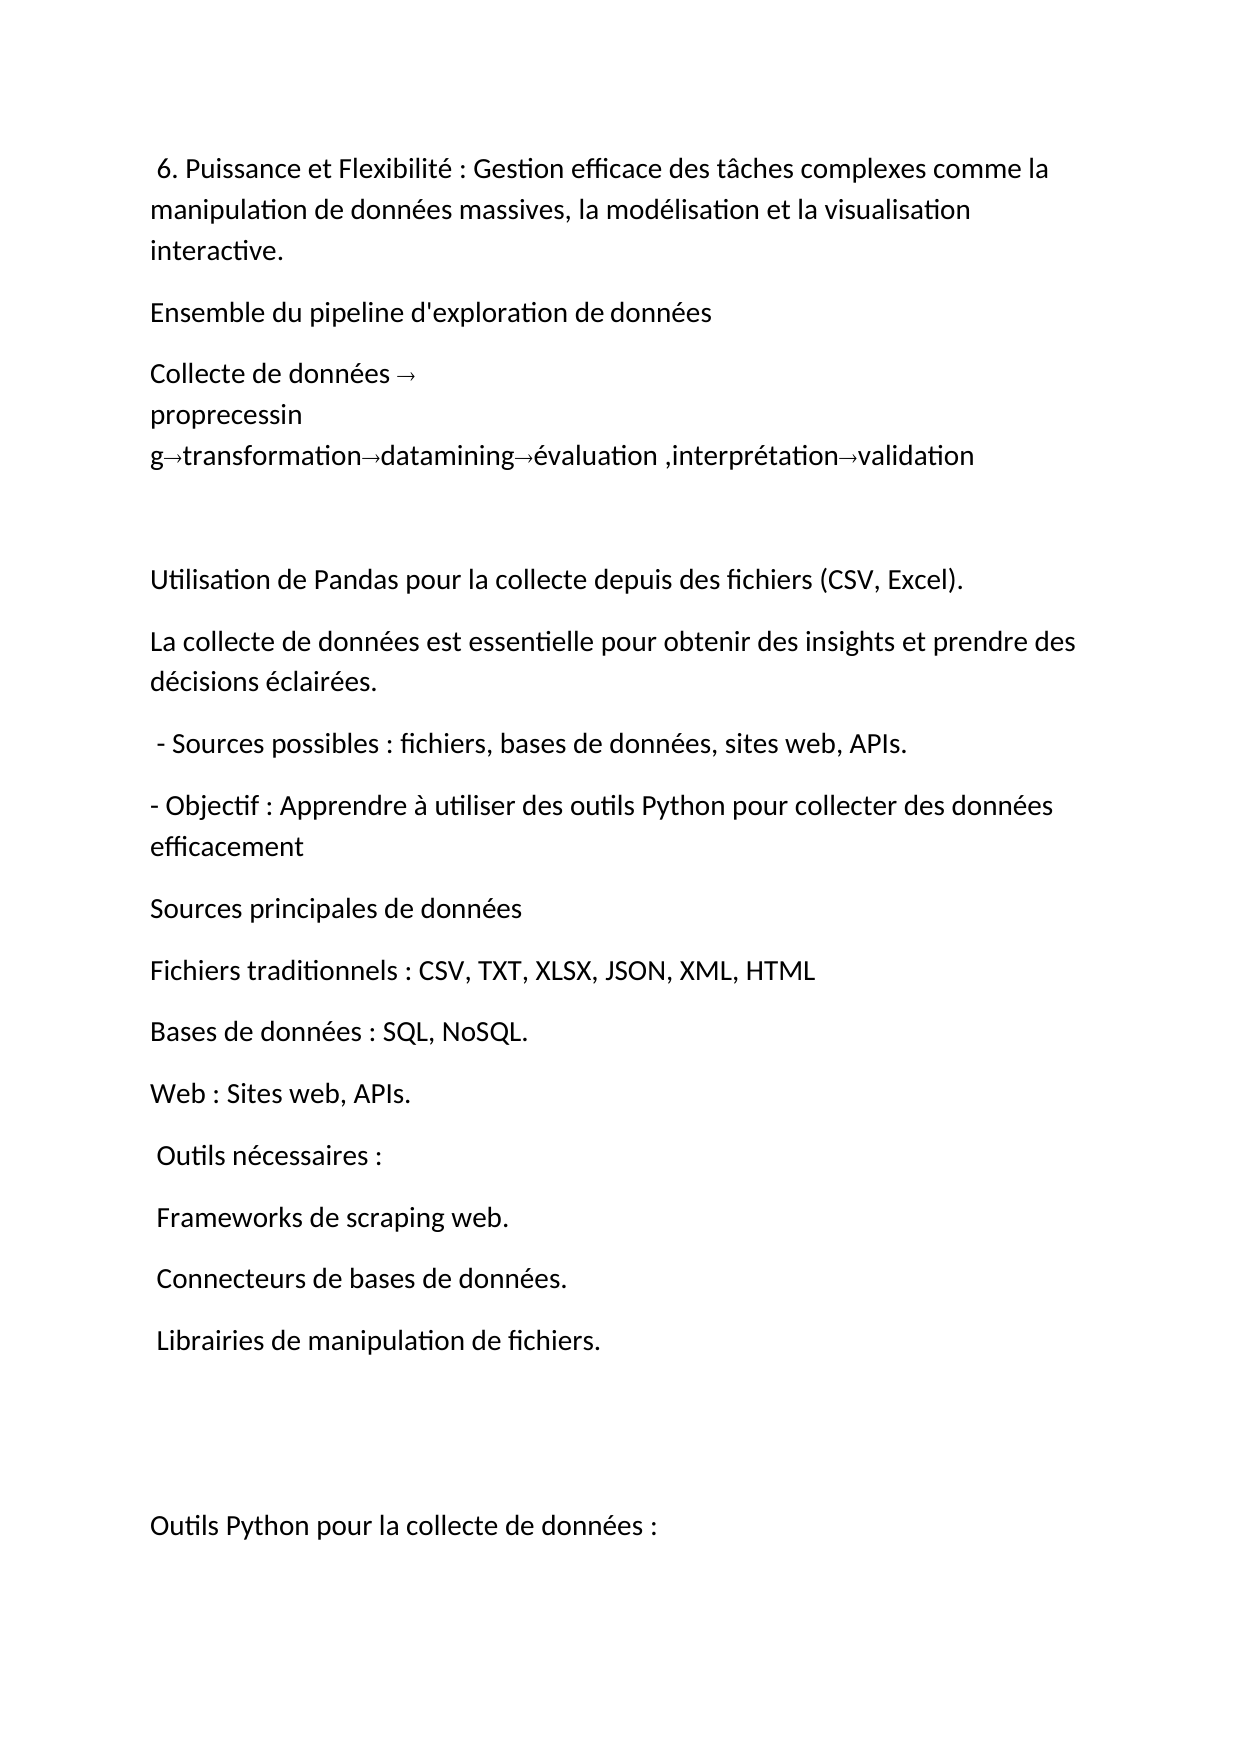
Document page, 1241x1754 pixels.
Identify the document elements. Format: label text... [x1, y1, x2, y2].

text - Sources possibles : fichiers, bases de données, sites web, APIs. [150, 725, 1090, 761]
text Utilisation de Pandas pour la collecte depuis des fichiers (CSV, Excel). [150, 561, 1090, 596]
text 6. Puissance et Flexibilité : Gestion efficace des tâches complexes comme la manipulation de données massives, la modélisation et la visualisation interactive. [150, 150, 1090, 267]
text Collecte de données proprecessingtransformationdataminingévaluation ,interprétationvalidation [150, 355, 1090, 473]
text Fichiers traditionnels : CSV, TXT, XLSX, JSON, XML, HTML [150, 952, 1090, 987]
text Ensemble du pipeline d'exploration de données [150, 294, 1090, 329]
text Web : Sites web, APIs. [150, 1075, 1090, 1111]
text La collecte de données est essentielle pour obtenir des insights et prendre des décisions éclairées. [150, 623, 1090, 699]
text Frameworks de scraping web. [150, 1199, 1090, 1234]
text Librairies de manipulation de fichiers. [150, 1322, 1090, 1358]
text Connecteurs de bases de données. [150, 1260, 1090, 1296]
text Outils nécessaires : [150, 1137, 1090, 1172]
text Sources principales de données [150, 890, 1090, 925]
text Outils Python pour la collecte de données : [150, 1507, 1090, 1543]
text - Objectif : Apprendre à utiliser des outils Python pour collecter des données efficacement [150, 787, 1090, 864]
text Bases de données : SQL, NoSQL. [150, 1013, 1090, 1049]
